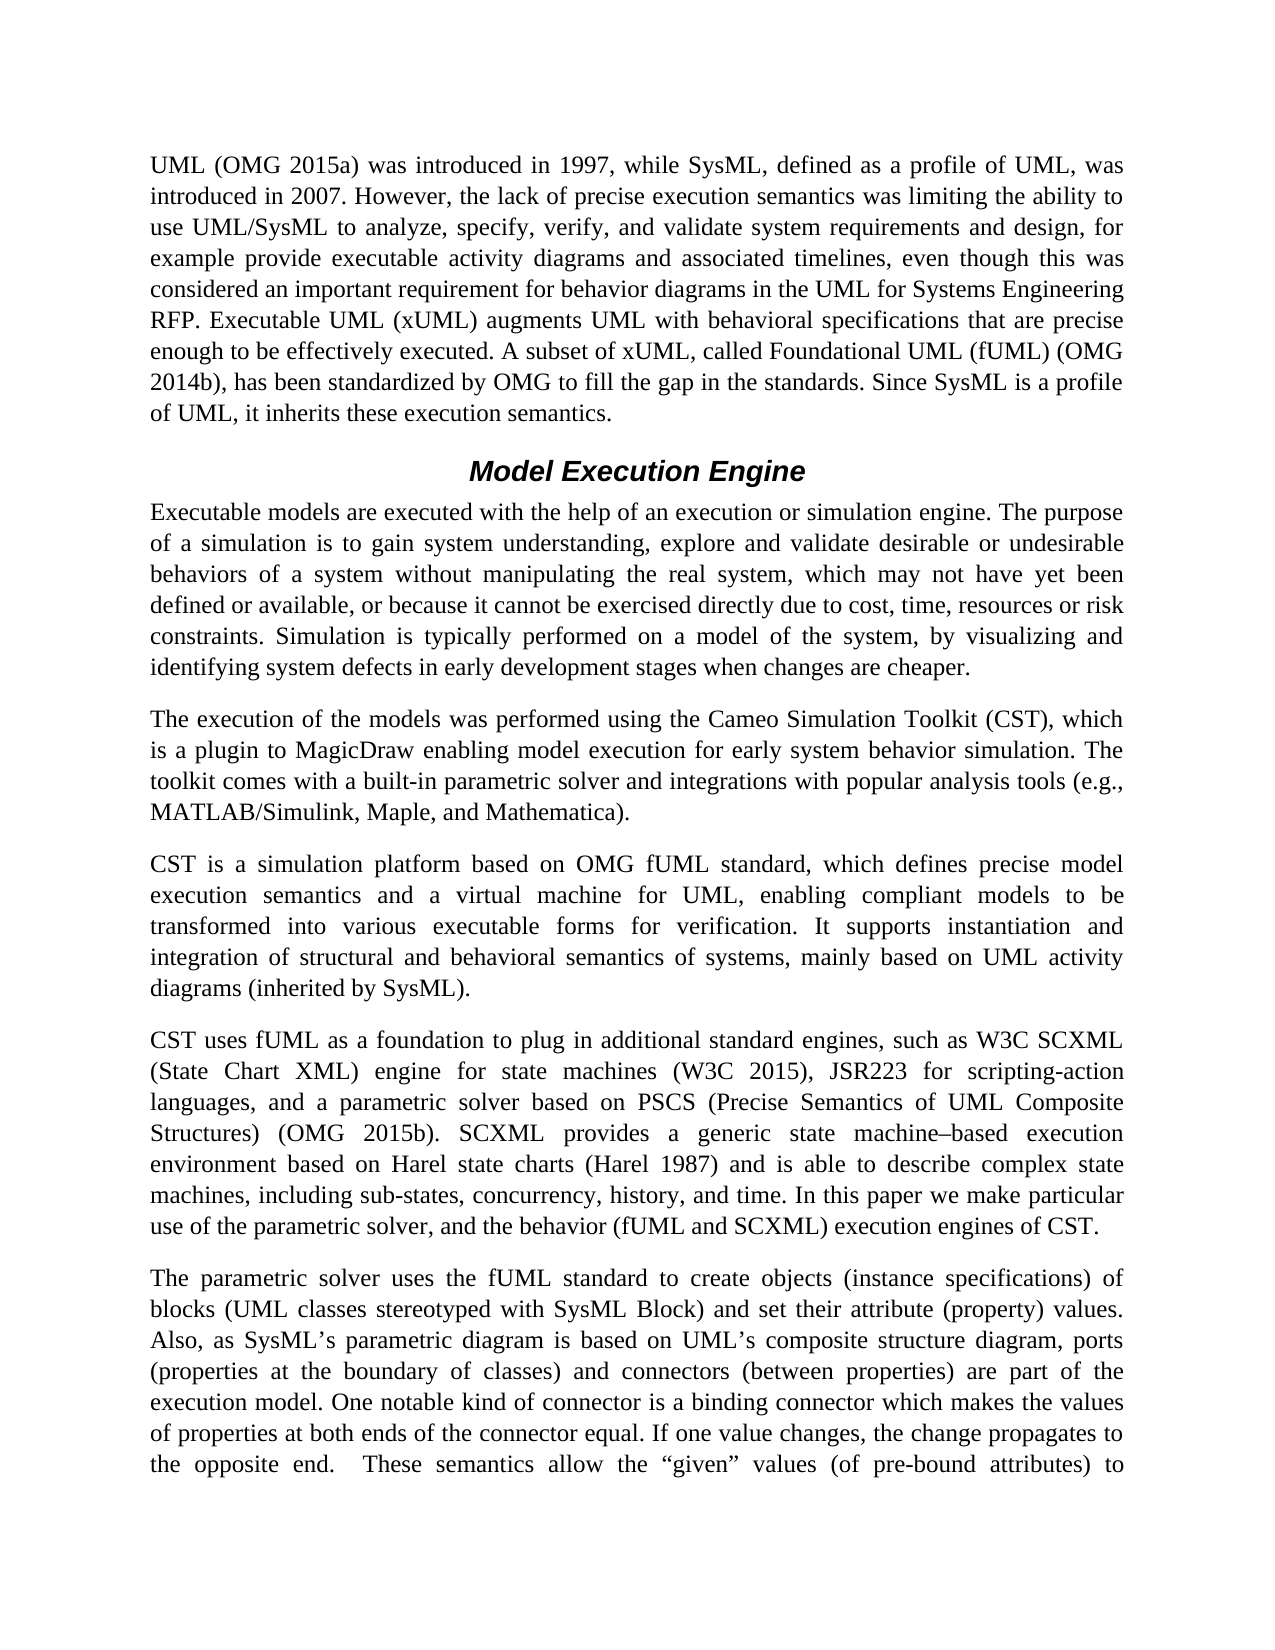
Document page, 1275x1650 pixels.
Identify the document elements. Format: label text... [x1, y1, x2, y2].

text CST is a simulation platform based on OMG fUML standard, which defines precise model execution semantics and a virtual machine for UML, enabling compliant models to be transformed into various executable forms for verification. It supports instantiation and integration of structural and behavioral semantics of systems, mainly based on UML activity diagrams (inherited by SysML). [150, 849, 1125, 1002]
text The execution of the models was performed using the Cameo Simulation Toolkit (CST), which is a plugin to MagicDraw enabling model execution for early system behavior simulation. The toolkit comes with a built-in parametric solver and integrations with popular analysis tools (e.g., MATLAB/Simulink, Maple, and Mathematica). [150, 704, 1125, 826]
text UML (OMG 2015a) was introduced in 1997, while SysML, defined as a profile of UML, was introduced in 2007. However, the lack of precise execution semantics was limiting the ability to use UML/SysML to analyze, specify, verify, and validate system requirements and design, for example provide executable activity diagrams and associated timelines, even though this was considered an important requirement for behavior diagrams in the UML for Systems Engineering RFP. Executable UML (xUML) augments UML with behavioral specifications that are precise enough to be effectively executed. A subset of xUML, called Foundational UML (fUML) (OMG 2014b), has been standardized by OMG to fill the gap in the standards. Since SysML is a profile of UML, it inherits these execution semantics. [150, 150, 1125, 427]
text Executable models are executed with the help of an execution or simulation engine. The purpose of a simulation is to gain system understanding, explore and validate desirable or undesirable behaviors of a system without manipulating the real system, which may not have yet been defined or available, or because it cannot be exercised directly due to cost, time, resources or risk constraints. Simulation is typically performed on a model of the system, by visualizing and identifying system defects in early development stages when changes are cheaper. [150, 497, 1125, 681]
subtitle Model Execution Engine [150, 454, 1125, 488]
text CST uses fUML as a foundation to plug in additional standard engines, such as W3C SCXML (State Chart XML) engine for state machines (W3C 2015), JSR223 for scripting-action languages, and a parametric solver based on PSCS (Precise Semantics of UML Composite Structures) (OMG 2015b). SCXML provides a generic state machine–based execution environment based on Harel state charts (Harel 1987) and is able to describe complex state machines, including sub-states, concurrency, history, and time. In this paper we make particular use of the parametric solver, and the behavior (fUML and SCXML) execution engines of CST. [150, 1025, 1125, 1240]
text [150, 1263, 1125, 1478]
